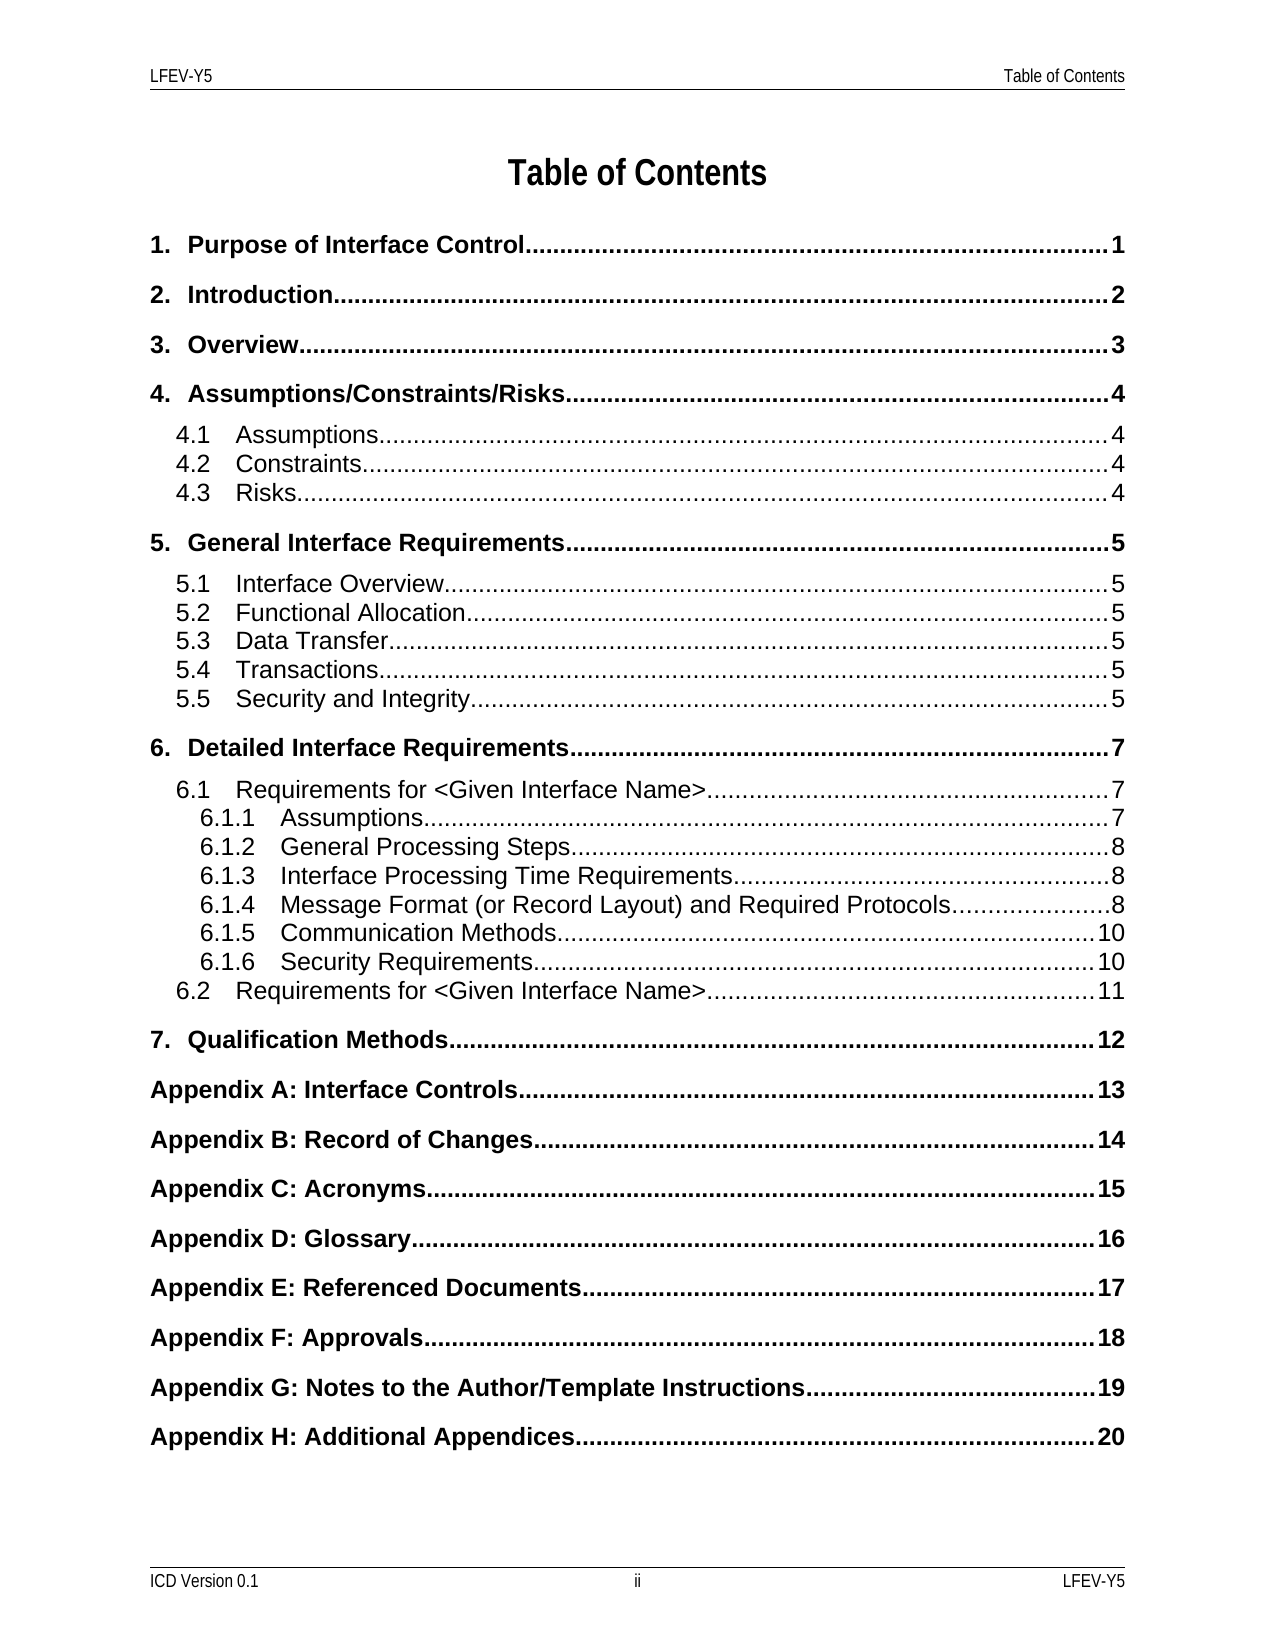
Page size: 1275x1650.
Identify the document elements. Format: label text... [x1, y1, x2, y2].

text Table of Contents [150, 150, 1125, 193]
text Appendix H: Additional Appendices 20 [150, 1422, 1125, 1451]
text 5.4 Transactions 5 [176, 655, 1125, 684]
text Appendix B: Record of Changes 14 [150, 1125, 1125, 1153]
text 5.2 Functional Allocation 5 [176, 598, 1125, 626]
text Appendix E: Referenced Documents 17 [150, 1273, 1125, 1302]
text 5.5 Security and Integrity 5 [176, 684, 1125, 713]
text 4. Assumptions/Constraints/Risks 4 [150, 379, 1125, 408]
text 3. Overview 3 [150, 330, 1125, 358]
text Appendix G: Notes to the Author/Template Instructions 19 [150, 1373, 1125, 1401]
text 5.1 Interface Overview 5 [176, 569, 1125, 598]
text 7. Qualification Methods 12 [150, 1026, 1125, 1054]
text Appendix C: Acronyms 15 [150, 1174, 1125, 1203]
text 2. Introduction 2 [150, 280, 1125, 309]
text 6.1.5 Communication Methods 10 [199, 918, 1125, 947]
text Appendix F: Approvals 18 [150, 1323, 1125, 1352]
text Appendix D: Glossary 16 [150, 1224, 1125, 1253]
text 4.1 Assumptions 4 [176, 421, 1125, 449]
text 6.2 Requirements for <Given Interface Name> 11 [176, 976, 1125, 1005]
text 1. Purpose of Interface Control 1 [150, 231, 1125, 259]
text 6. Detailed Interface Requirements 7 [150, 733, 1125, 762]
text 6.1.3 Interface Processing Time Requirements 8 [199, 861, 1125, 890]
text 5. General Interface Requirements 5 [150, 528, 1125, 556]
text 4.2 Constraints 4 [176, 449, 1125, 478]
text 6.1.2 General Processing Steps 8 [199, 832, 1125, 861]
text 5.3 Data Transfer 5 [176, 626, 1125, 655]
text 6.1.6 Security Requirements 10 [199, 947, 1125, 976]
text 6.1 Requirements for <Given Interface Name> 7 [176, 775, 1125, 803]
text Appendix A: Interface Controls 13 [150, 1075, 1125, 1104]
text 6.1.1 Assumptions 7 [199, 803, 1125, 832]
text 6.1.4 Message Format (or Record Layout) and Required Protocols 8 [199, 890, 1125, 918]
text 4.3 Risks 4 [176, 478, 1125, 507]
